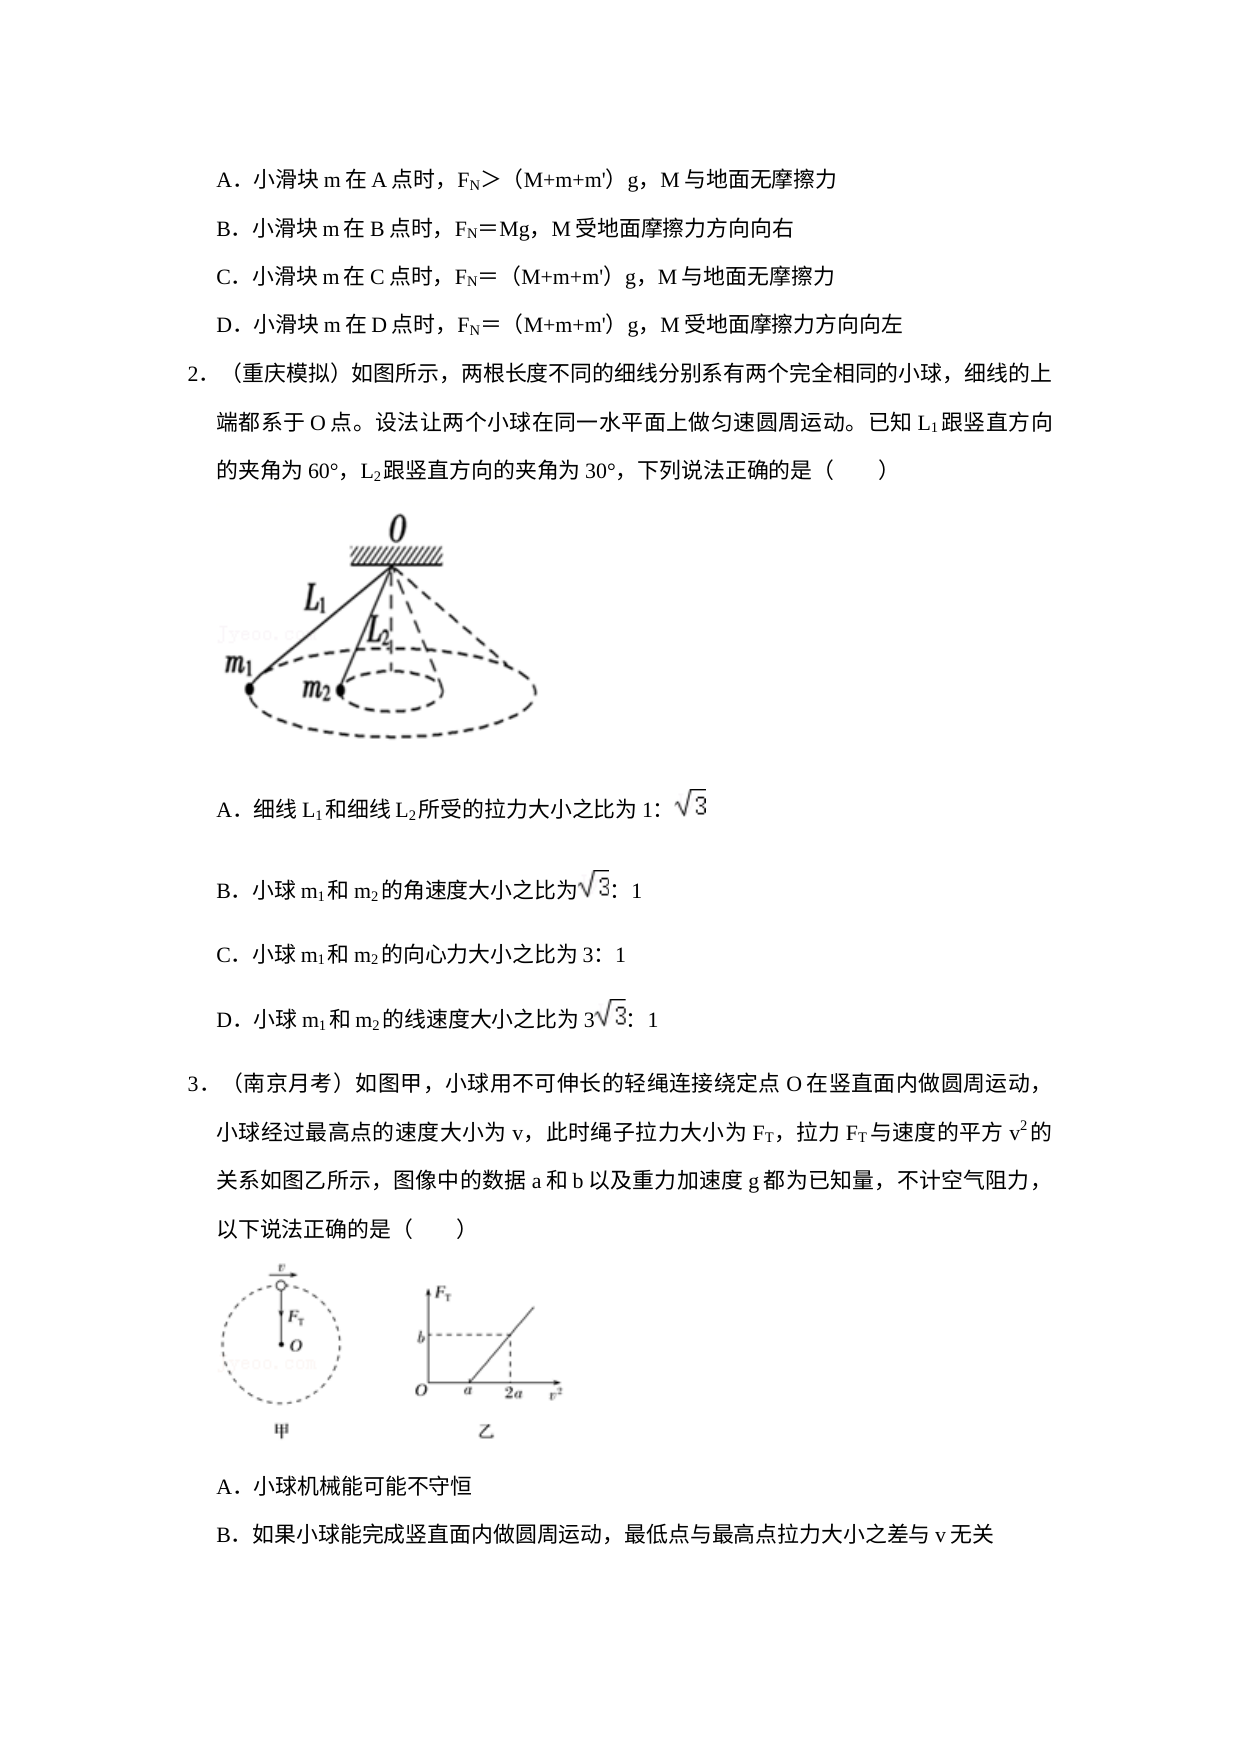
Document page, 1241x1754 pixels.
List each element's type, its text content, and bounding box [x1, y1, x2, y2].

text D．小滑块m在D点时，FN＝（M+m+m'）g，M受地面摩擦力方向向左 [187, 307, 1053, 339]
picture [674, 789, 706, 818]
picture [216, 1260, 568, 1445]
text B．小滑块m在B点时，FN＝Mg，M受地面摩擦力方向向右 [187, 210, 1053, 243]
picture [216, 501, 549, 745]
text A．小滑块m在A点时，FN＞（M+m+m'）g，M与地面无摩擦力 [187, 162, 1053, 194]
text C．小滑块m在C点时，FN＝（M+m+m'）g，M与地面无摩擦力 [187, 259, 1053, 291]
text 2．（重庆模拟）如图所示，两根长度不同的细线分别系有两个完全相同的小球，细线的上端都系于O点。设法让两个小球在同一水平面上做匀速圆周运动。已知L1跟竖直方向的夹角为60°，L2跟竖直方向的夹角为30°，下列说法正确的是（ ） [187, 355, 1053, 485]
picture [594, 999, 626, 1028]
text D．小球m1和m2的线速度大小之比为3：1 [187, 984, 1053, 1049]
text B．小球m1和m2的角速度大小之比为：1 [187, 855, 1053, 920]
text A．细线L1和细线L2所受的拉力大小之比为1： [187, 774, 1053, 839]
text B．如果小球能完成竖直面内做圆周运动，最低点与最高点拉力大小之差与v无关 [187, 1517, 1053, 1549]
text A．小球机械能可能不守恒 [187, 1468, 1053, 1501]
text 3．（南京月考）如图甲，小球用不可伸长的轻绳连接绕定点O在竖直面内做圆周运动，小球经过最高点的速度大小为v，此时绳子拉力大小为FT，拉力FT与速度的平方v2的关系如图乙所示，图像中的数据a和b以及重力加速度g都为已知量，不计空气阻力，以下说法正确的是（ ） [187, 1065, 1053, 1244]
picture [577, 870, 609, 899]
text C．小球m1和m2的向心力大小之比为3：1 [187, 936, 1053, 969]
